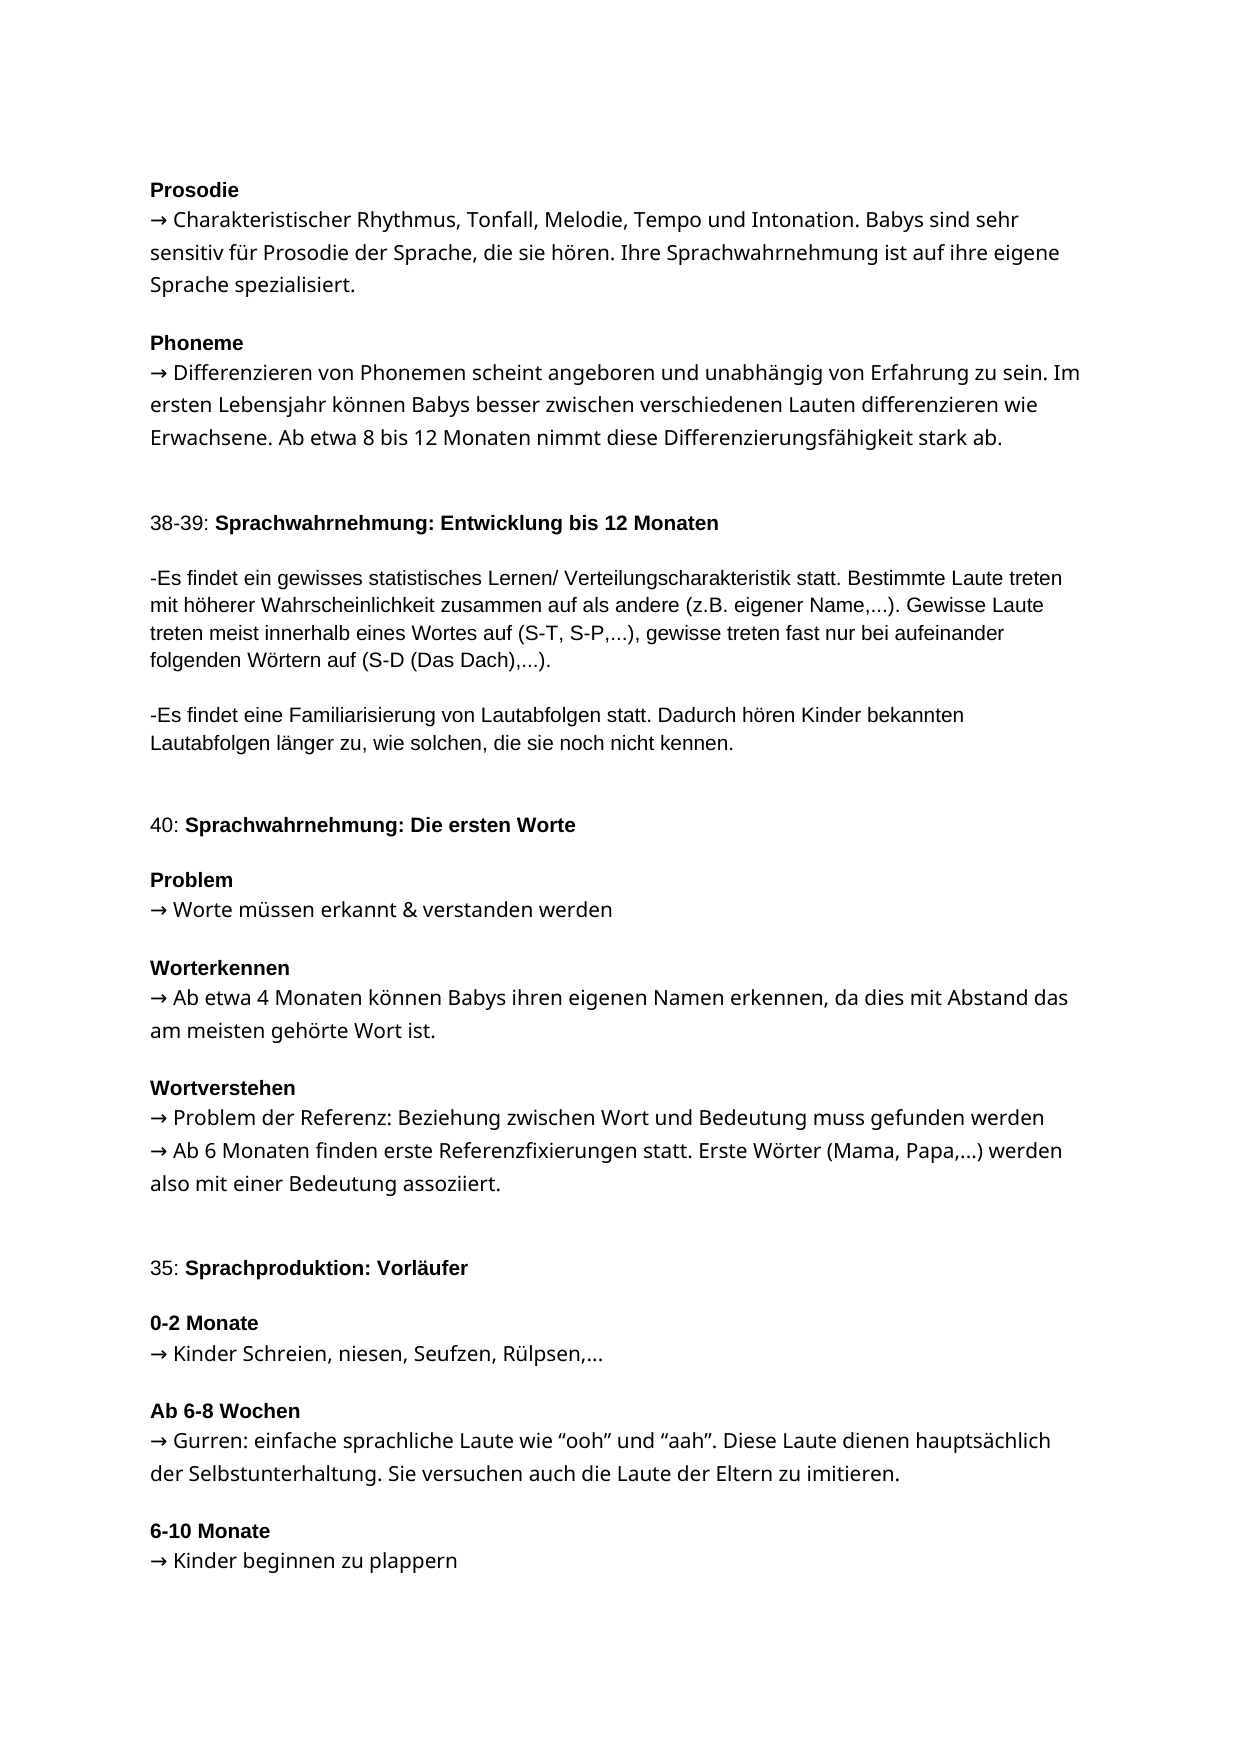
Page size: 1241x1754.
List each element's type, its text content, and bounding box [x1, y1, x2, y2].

text → Ab etwa 4 Monaten können Babys ihren eigenen Namen erkennen, da dies mit Abstand das am meisten gehörte Wort ist. [150, 983, 1090, 1044]
text -Es findet ein gewisses statistisches Lernen/ Verteilungscharakteristik statt. Bestimmte Laute treten mit höherer Wahrscheinlichkeit zusammen auf als andere (z.B. eigener Name,...). Gewisse Laute treten meist innerhalb eines Wortes auf (S-T, S-P,...), gewisse treten fast nur bei aufeinander folgenden Wörtern auf (S-D (Das Dach),...). [150, 566, 1090, 672]
text Problem [150, 868, 1090, 892]
text Prosodie [150, 177, 1090, 201]
text Ab 6-8 Wochen [150, 1399, 1090, 1423]
text 38-39: Sprachwahrnehmung: Entwicklung bis 12 Monaten [150, 511, 1090, 534]
text → Differenzieren von Phonemen scheint angeboren und unabhängig von Erfahrung zu sein. Im ersten Lebensjahr können Babys besser zwischen verschiedenen Lauten differenzieren wie Erwachsene. Ab etwa 8 bis 12 Monaten nimmt diese Differenzierungsfähigkeit stark ab. [150, 358, 1090, 451]
text 6-10 Monate [150, 1519, 1090, 1543]
text Phoneme [150, 330, 1090, 354]
text → Ab 6 Monaten finden erste Referenzfixierungen statt. Erste Wörter (Mama, Papa,...) werden also mit einer Bedeutung assoziiert. [150, 1136, 1090, 1197]
text → Problem der Referenz: Beziehung zwischen Wort und Bedeutung muss gefunden werden [150, 1103, 1090, 1132]
text 35: Sprachproduktion: Vorläufer [150, 1256, 1090, 1280]
text -Es findet eine Familiarisierung von Lautabfolgen statt. Dadurch hören Kinder bekannten Lautabfolgen länger zu, wie solchen, die sie noch nicht kennen. [150, 703, 1090, 754]
text Worterkennen [150, 956, 1090, 980]
text 0-2 Monate [150, 1311, 1090, 1335]
text → Charakteristischer Rhythmus, Tonfall, Melodie, Tempo und Intonation. Babys sind sehr sensitiv für Prosodie der Sprache, die sie hören. Ihre Sprachwahrnehmung ist auf ihre eigene Sprache spezialisiert. [150, 205, 1090, 299]
text 40: Sprachwahrnehmung: Die ersten Worte [150, 813, 1090, 837]
text Wortverstehen [150, 1076, 1090, 1100]
text → Gurren: einfache sprachliche Laute wie “ooh” und “aah”. Diese Laute dienen hauptsächlich der Selbstunterhaltung. Sie versuchen auch die Laute der Eltern zu imitieren. [150, 1426, 1090, 1487]
text → Worte müssen erkannt & verstanden werden [150, 896, 1090, 924]
text → Kinder beginnen zu plappern [150, 1547, 1090, 1575]
text → Kinder Schreien, niesen, Seufzen, Rülpsen,... [150, 1339, 1090, 1367]
